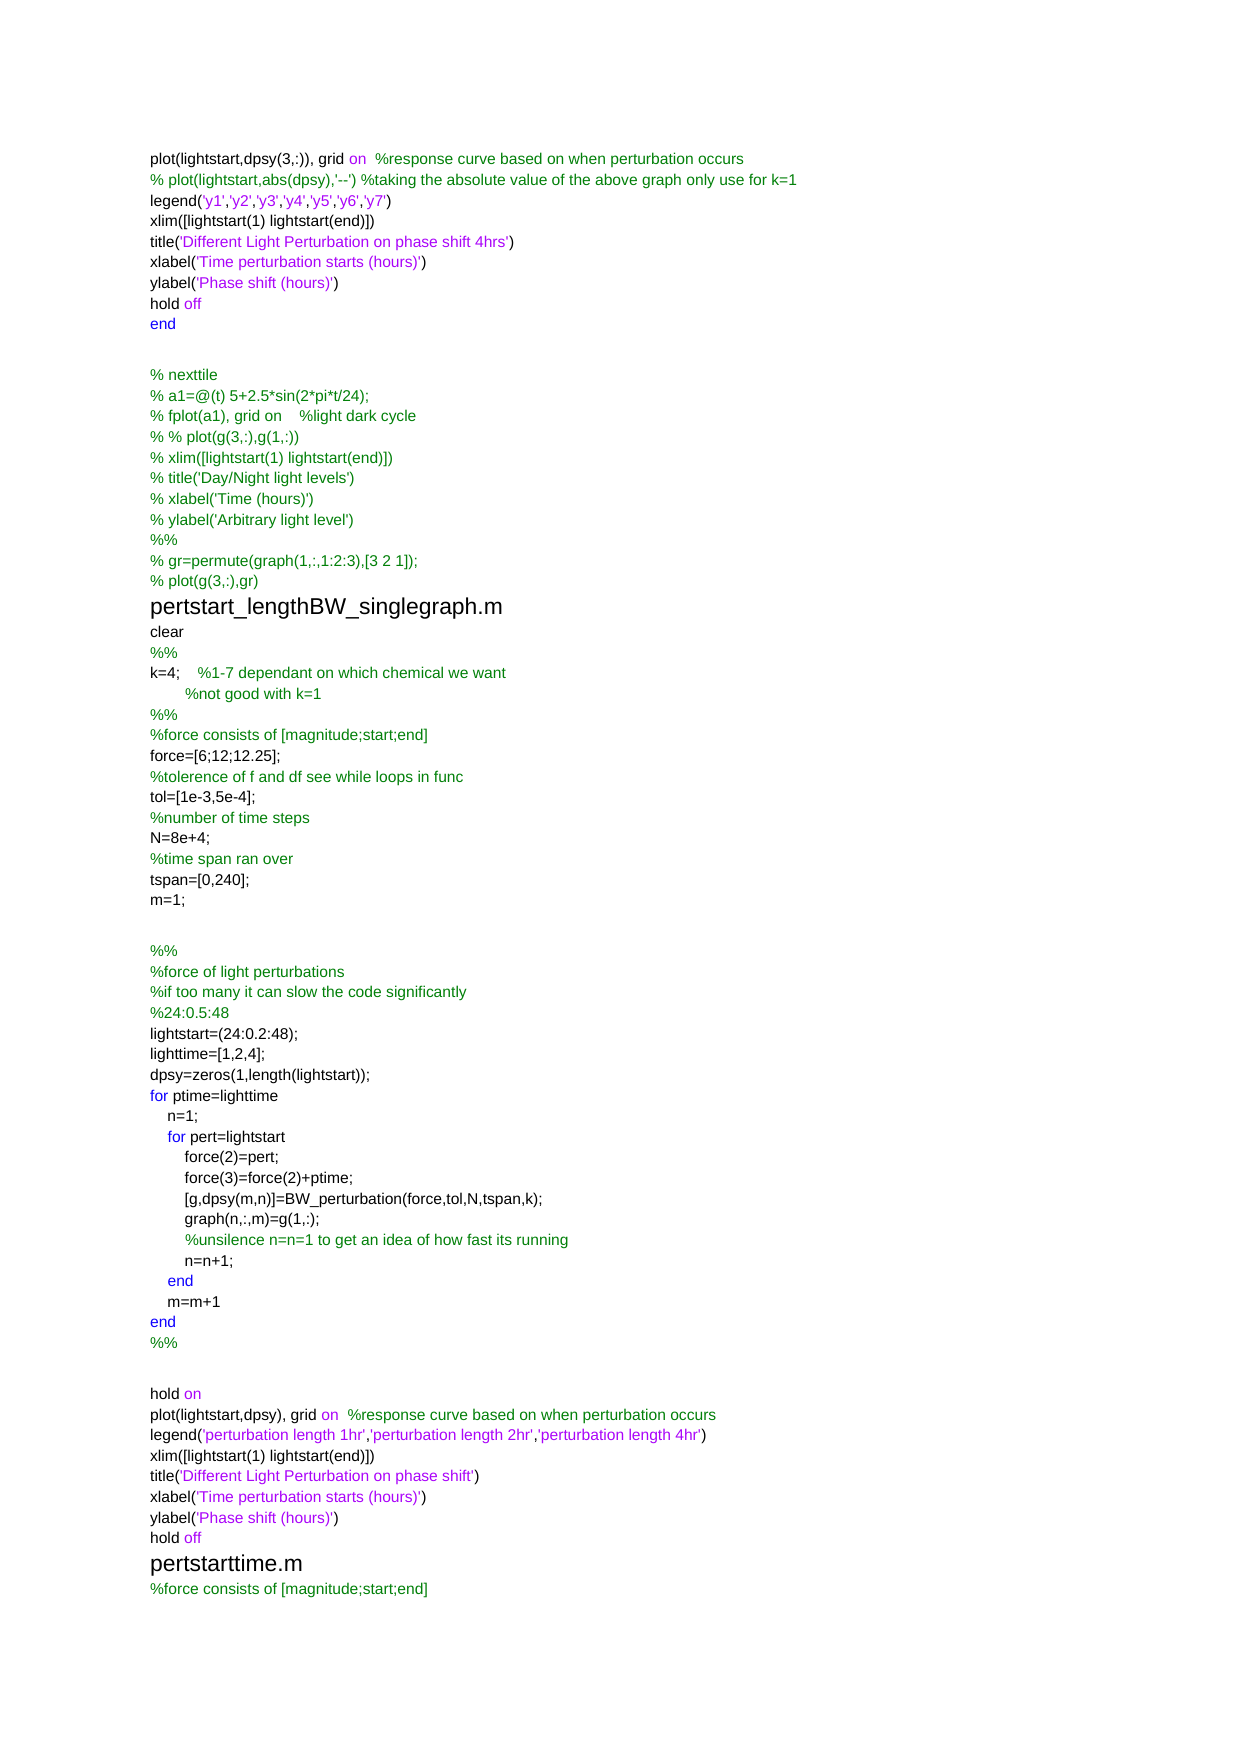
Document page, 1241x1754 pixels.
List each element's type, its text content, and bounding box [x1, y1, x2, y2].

text %% [150, 643, 1090, 662]
text m=m+1 [150, 1292, 1090, 1311]
text dpsy=zeros(1,length(lightstart)); [150, 1066, 1090, 1084]
text % xlim([lightstart(1) lightstart(end)]) [150, 448, 1090, 466]
text [g,dpsy(m,n)]=BW_perturbation(force,tol,N,tspan,k); [150, 1189, 1090, 1207]
text % title('Day/Night light levels') [150, 469, 1090, 487]
text title('Different Light Perturbation on phase shift 4hrs') [150, 232, 1090, 251]
text tspan=[0,240]; [150, 870, 1090, 888]
text end [150, 1272, 1090, 1290]
text %24:0.5:48 [150, 1004, 1090, 1022]
text % % plot(g(3,:),g(1,:)) [150, 428, 1090, 446]
text %time span ran over [150, 850, 1090, 868]
text for pert=lightstart [150, 1127, 1090, 1146]
text %if too many it can slow the code significantly [150, 983, 1090, 1001]
text N=8e+4; [150, 829, 1090, 847]
text legend('y1','y2','y3','y4','y5','y6','y7') [150, 191, 1090, 209]
text % ylabel('Arbitrary light level') [150, 510, 1090, 528]
text %force of light perturbations [150, 962, 1090, 981]
text %force consists of [magnitude;start;end] [150, 726, 1090, 744]
text lighttime=[1,2,4]; [150, 1045, 1090, 1063]
text force=[6;12;12.25]; [150, 747, 1090, 765]
text % plot(g(3,:),gr) [150, 572, 1090, 590]
text end [150, 315, 1090, 333]
text %tolerence of f and df see while loops in func [150, 767, 1090, 785]
text % a1=@(t) 5+2.5*sin(2*pi*t/24); [150, 386, 1090, 404]
text tol=[1e-3,5e-4]; [150, 788, 1090, 806]
text pertstart_lengthBW_singlegraph.m [150, 593, 1090, 619]
text %force consists of [magnitude;start;end] [150, 1580, 1090, 1598]
text % gr=permute(graph(1,:,1:2:3),[3 2 1]); [150, 551, 1090, 569]
text %% [150, 942, 1090, 960]
text ylabel('Phase shift (hours)') [150, 1508, 1090, 1526]
text n=1; [150, 1107, 1090, 1125]
text % xlabel('Time (hours)') [150, 489, 1090, 508]
text for ptime=lighttime [150, 1086, 1090, 1104]
text %not good with k=1 [150, 685, 1090, 703]
text force(3)=force(2)+ptime; [150, 1169, 1090, 1187]
text xlim([lightstart(1) lightstart(end)]) [150, 212, 1090, 230]
text plot(lightstart,dpsy), grid on %response curve based on when perturbation occurs [150, 1405, 1090, 1423]
text k=4; %1-7 dependant on which chemical we want [150, 664, 1090, 682]
text clear [150, 623, 1090, 641]
text %number of time steps [150, 808, 1090, 827]
text hold on [150, 1384, 1090, 1403]
text title('Different Light Perturbation on phase shift') [150, 1467, 1090, 1485]
text % fplot(a1), grid on %light dark cycle [150, 407, 1090, 425]
text % plot(lightstart,abs(dpsy),'--') %taking the absolute value of the above graph only use for k=1 [150, 171, 1090, 189]
text %% [150, 1334, 1090, 1352]
text xlim([lightstart(1) lightstart(end)]) [150, 1446, 1090, 1464]
text graph(n,:,m)=g(1,:); [150, 1210, 1090, 1228]
text ylabel('Phase shift (hours)') [150, 274, 1090, 292]
text %% [150, 531, 1090, 549]
text xlabel('Time perturbation starts (hours)') [150, 1488, 1090, 1506]
text plot(lightstart,dpsy(3,:)), grid on %response curve based on when perturbation occurs [150, 150, 1090, 168]
text pertstarttime.m [150, 1549, 1090, 1576]
text %% [150, 705, 1090, 723]
text hold off [150, 1529, 1090, 1547]
text % nexttile [150, 366, 1090, 384]
text lightstart=(24:0.2:48); [150, 1024, 1090, 1042]
text end [150, 1313, 1090, 1331]
text force(2)=pert; [150, 1148, 1090, 1166]
text hold off [150, 294, 1090, 312]
text legend('perturbation length 1hr','perturbation length 2hr','perturbation length 4hr') [150, 1426, 1090, 1444]
text n=n+1; [150, 1251, 1090, 1269]
text xlabel('Time perturbation starts (hours)') [150, 253, 1090, 271]
text %unsilence n=n=1 to get an idea of how fast its running [150, 1231, 1090, 1249]
text m=1; [150, 891, 1090, 909]
